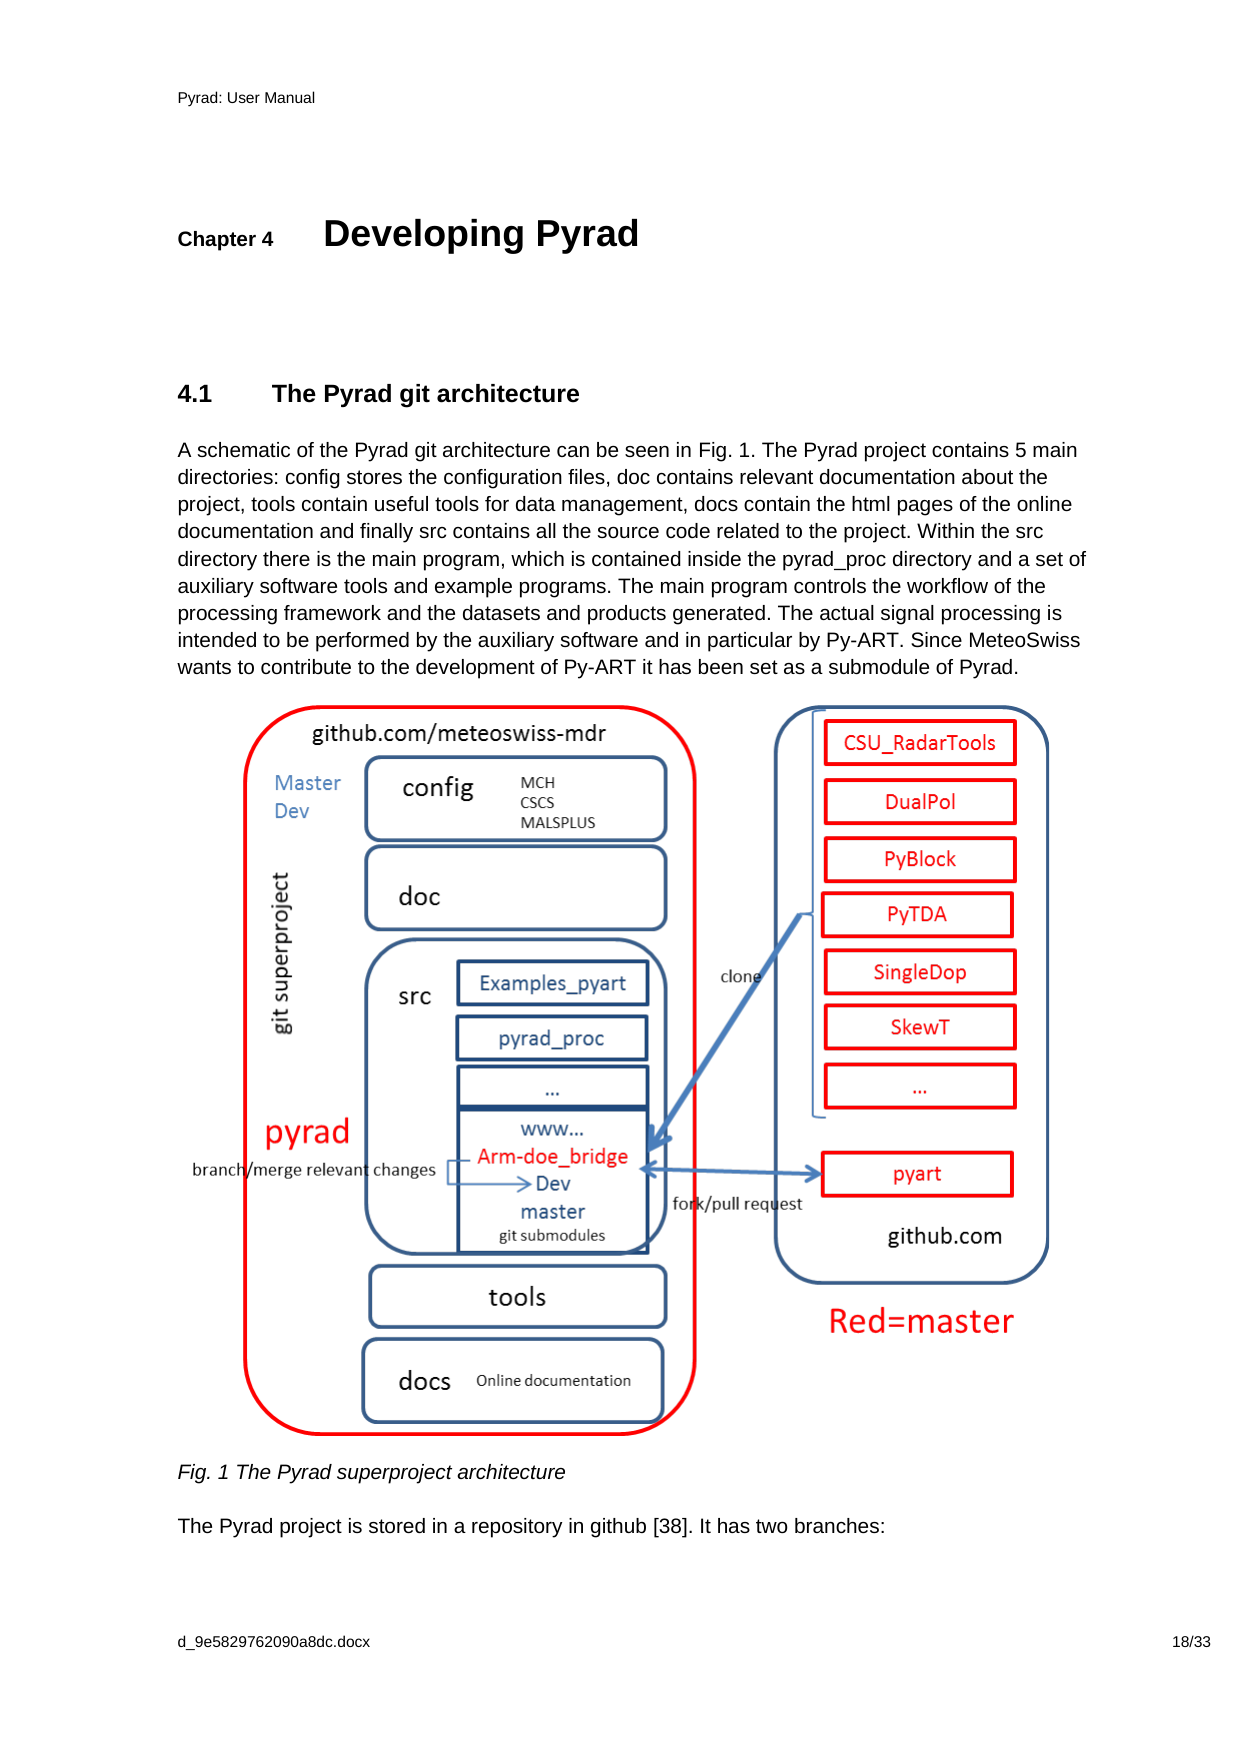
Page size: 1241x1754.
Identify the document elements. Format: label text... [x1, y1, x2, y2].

text The Pyrad project is stored in a repository in github [38]. It has two branches: [177, 1511, 1122, 1538]
subtitle Developing Pyrad [177, 211, 1122, 254]
text Fig. 1 The Pyrad superproject architecture [177, 1456, 1122, 1483]
text A schematic of the Pyrad git architecture can be seen in Fig. 1. The Pyrad project contains 5 main directories: config stores the configuration files, doc contains relevant documentation about the project, tools contain useful tools for data management, docs contain the html pages of the online documentation and finally src contains all the source code related to the project. Within the src directory there is the main program, which is contained inside the pyrad_proc directory and a set of auxiliary software tools and example programs. The main program controls the workflow of the processing framework and the datasets and products generated. The actual signal processing is intended to be performed by the auxiliary software and in particular by Py-ART. Since MeteoSwiss wants to contribute to the development of Py-ART it has been set as a submodule of Pyrad. [177, 435, 1122, 679]
picture [177, 705, 1050, 1436]
subtitle The Pyrad git architecture [177, 379, 1122, 408]
